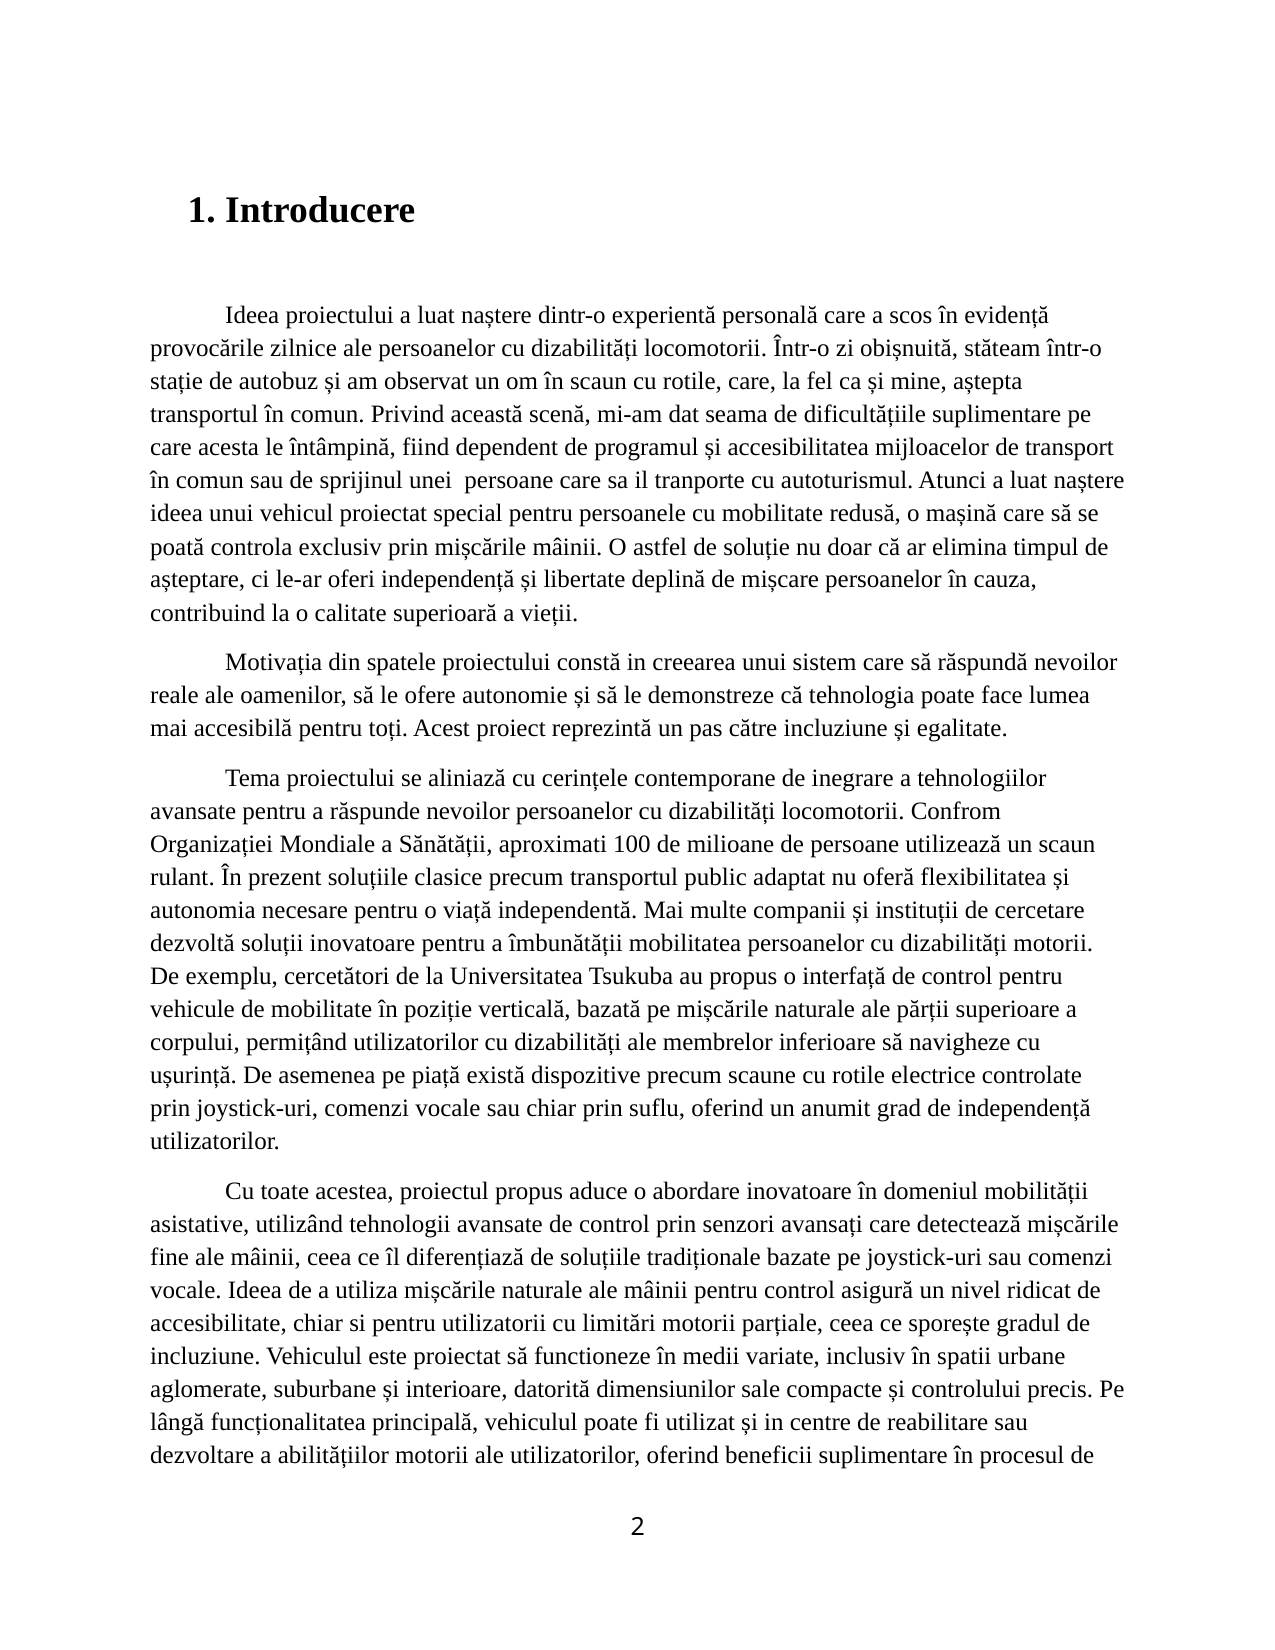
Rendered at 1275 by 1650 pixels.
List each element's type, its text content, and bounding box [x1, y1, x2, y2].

text Motivația din spatele proiectului constă in creearea unui sistem care să răspundă nevoilor reale ale oamenilor, să le ofere autonomie și să le demonstreze că tehnologia poate face lumea mai accesibilă pentru toți. Acest proiect reprezintă un pas către incluziune și egalitate. [150, 647, 1125, 742]
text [150, 1176, 1125, 1469]
text Tema proiectului se aliniază cu cerințele contemporane de inegrare a tehnologiilor avansate pentru a răspunde nevoilor persoanelor cu dizabilități locomotorii. Confrom Organizației Mondiale a Sănătății, aproximati 100 de milioane de persoane utilizează un scaun rulant. În prezent soluțiile clasice precum transportul public adaptat nu oferă flexibilitatea și autonomia necesare pentru o viață independentă. Mai multe companii și instituții de cercetare dezvoltă soluții inovatoare pentru a îmbunătății mobilitatea persoanelor cu dizabilități motorii. De exemplu, cercetători de la Universitatea Tsukuba au propus o interfață de control pentru vehicule de mobilitate în poziție verticală, bazată pe mișcările naturale ale părții superioare a corpului, permițând utilizatorilor cu dizabilități ale membrelor inferioare să navigheze cu ușurință. De asemenea pe piață există dispozitive precum scaune cu rotile electrice controlate prin joystick-uri, comenzi vocale sau chiar prin suflu, oferind un anumit grad de independență utilizatorilor. [150, 763, 1125, 1155]
list Introducere [187, 187, 1125, 231]
text Ideea proiectului a luat naștere dintr-o experientă personală care a scos în evidență provocările zilnice ale persoanelor cu dizabilități locomotorii. Într-o zi obișnuită, stăteam într-o stație de autobuz și am observat un om în scaun cu rotile, care, la fel ca și mine, aștepta transportul în comun. Privind această scenă, mi-am dat seama de dificultățiile suplimentare pe care acesta le întâmpină, fiind dependent de programul și accesibilitatea mijloacelor de transport în comun sau de sprijinul unei persoane care sa il tranporte cu autoturismul. Atunci a luat naștere ideea unui vehicul proiectat special pentru persoanele cu mobilitate redusă, o mașină care să se poată controla exclusiv prin mișcările mâinii. O astfel de soluție nu doar că ar elimina timpul de așteptare, ci le-ar oferi independență și libertate deplină de mișcare persoanelor în cauza, contribuind la o calitate superioară a vieții. [150, 300, 1125, 626]
